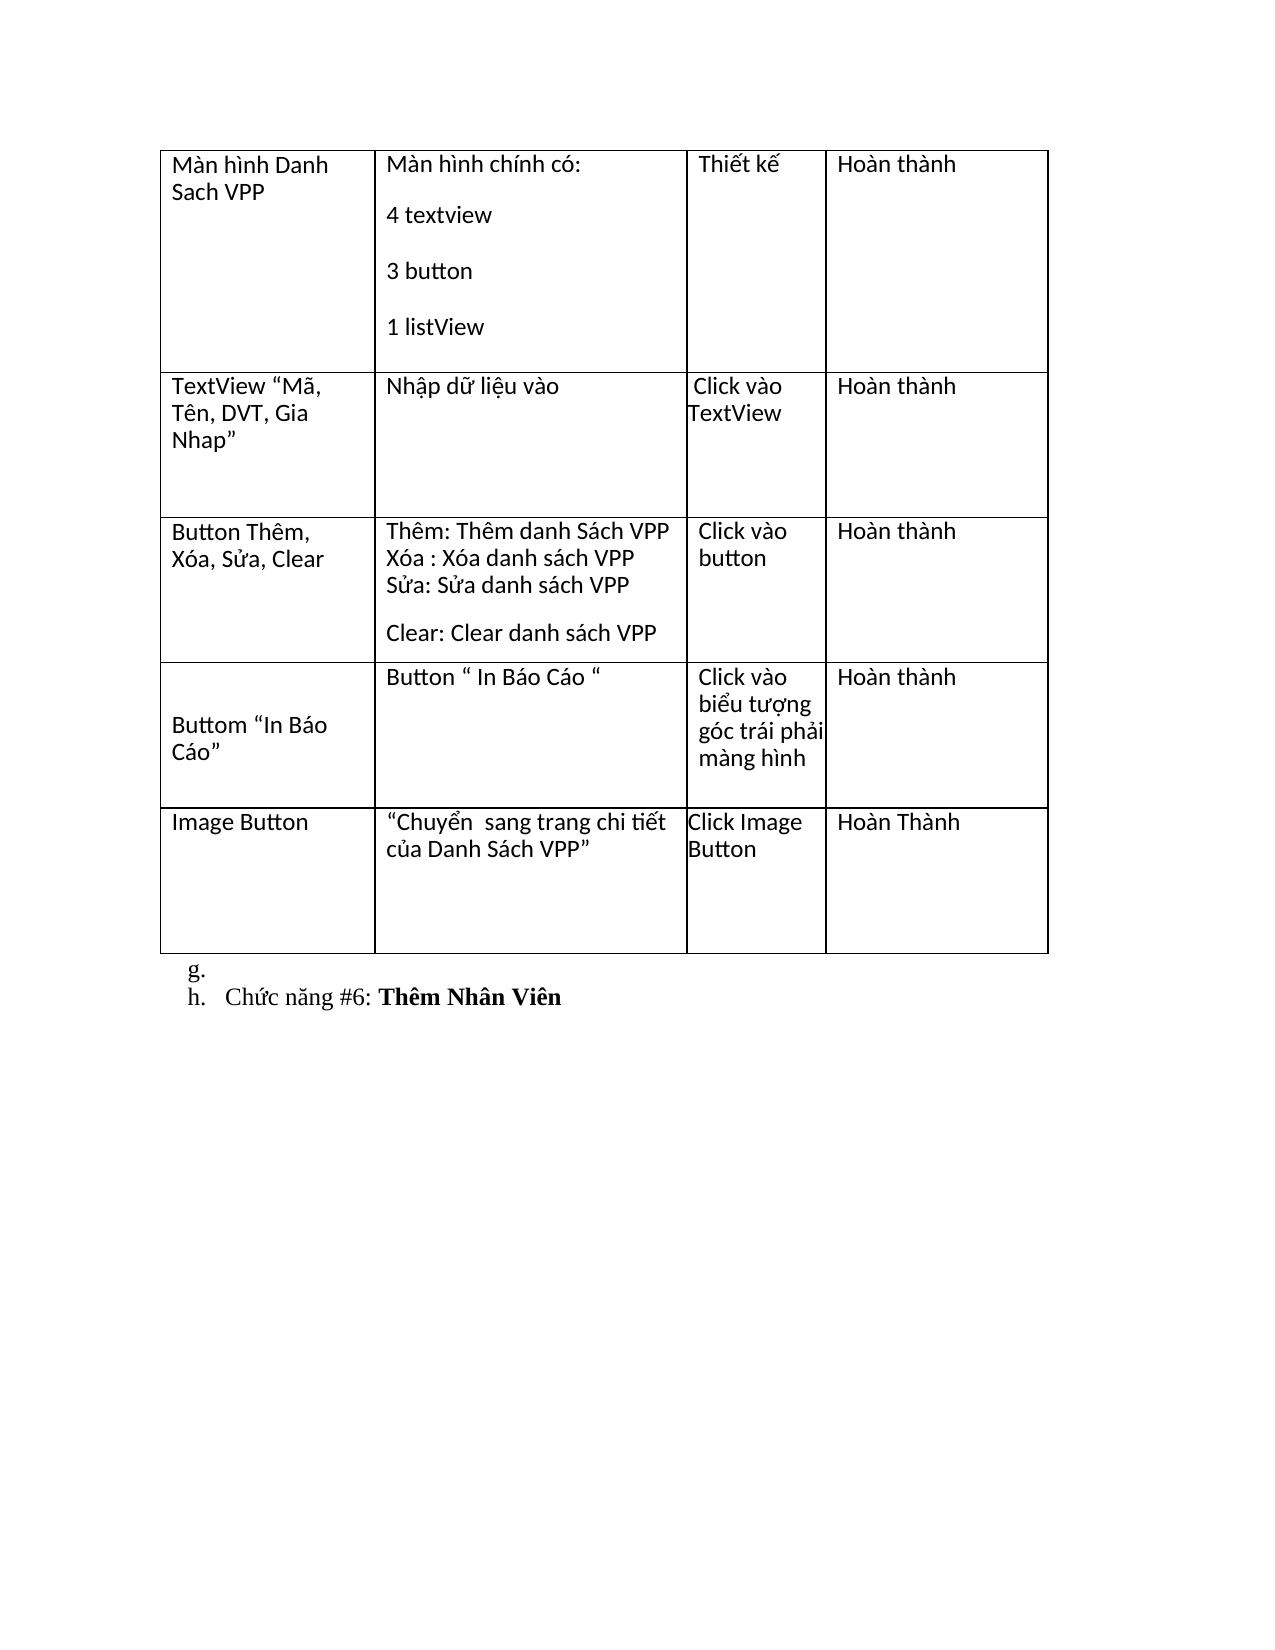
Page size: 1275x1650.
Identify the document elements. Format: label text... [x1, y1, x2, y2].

table_cell Buttom “In Báo Cáo” [161, 663, 374, 807]
table_cell TextView “Mã, Tên, DVT, Gia Nhap” [161, 373, 374, 517]
list Chức năng #6: Thêm Nhân Viên [187, 982, 1125, 1011]
table_cell Hoàn thành [827, 373, 1047, 517]
table_cell Hoàn thành [827, 518, 1047, 662]
table_cell Màn hình Danh Sach VPP [161, 151, 374, 372]
table_cell Image Button [161, 809, 374, 952]
table_cell Thiết kế [688, 151, 825, 372]
table_cell Hoàn Thành [827, 809, 1047, 952]
table_cell Màn hình chính có: 4 textview 3 button 1 listView 1 listview 1 buttom [376, 151, 686, 372]
table_cell Hoàn thành [827, 663, 1047, 807]
table_cell “Chuyển sang trang chi tiết của Danh Sách VPP” [376, 809, 686, 952]
table_cell Hoàn thành [827, 151, 1047, 372]
table_cell Click vào biểu tượng góc trái phải màng hình [688, 663, 825, 807]
table_cell Thêm: Thêm danh Sách VPP Xóa : Xóa danh sách VPP Sửa: Sửa danh sách VPP Clear: Clear danh sách VPP [376, 518, 686, 662]
table_cell Click vào TextView [688, 373, 825, 517]
table_cell Button Thêm, Xóa, Sửa, Clear [161, 518, 374, 662]
table_cell Click Image Button [688, 809, 825, 952]
table_cell Button “ In Báo Cáo “ [376, 663, 686, 807]
table_cell Nhập dữ liệu vào [376, 373, 686, 517]
table_cell Click vào button [688, 518, 825, 662]
